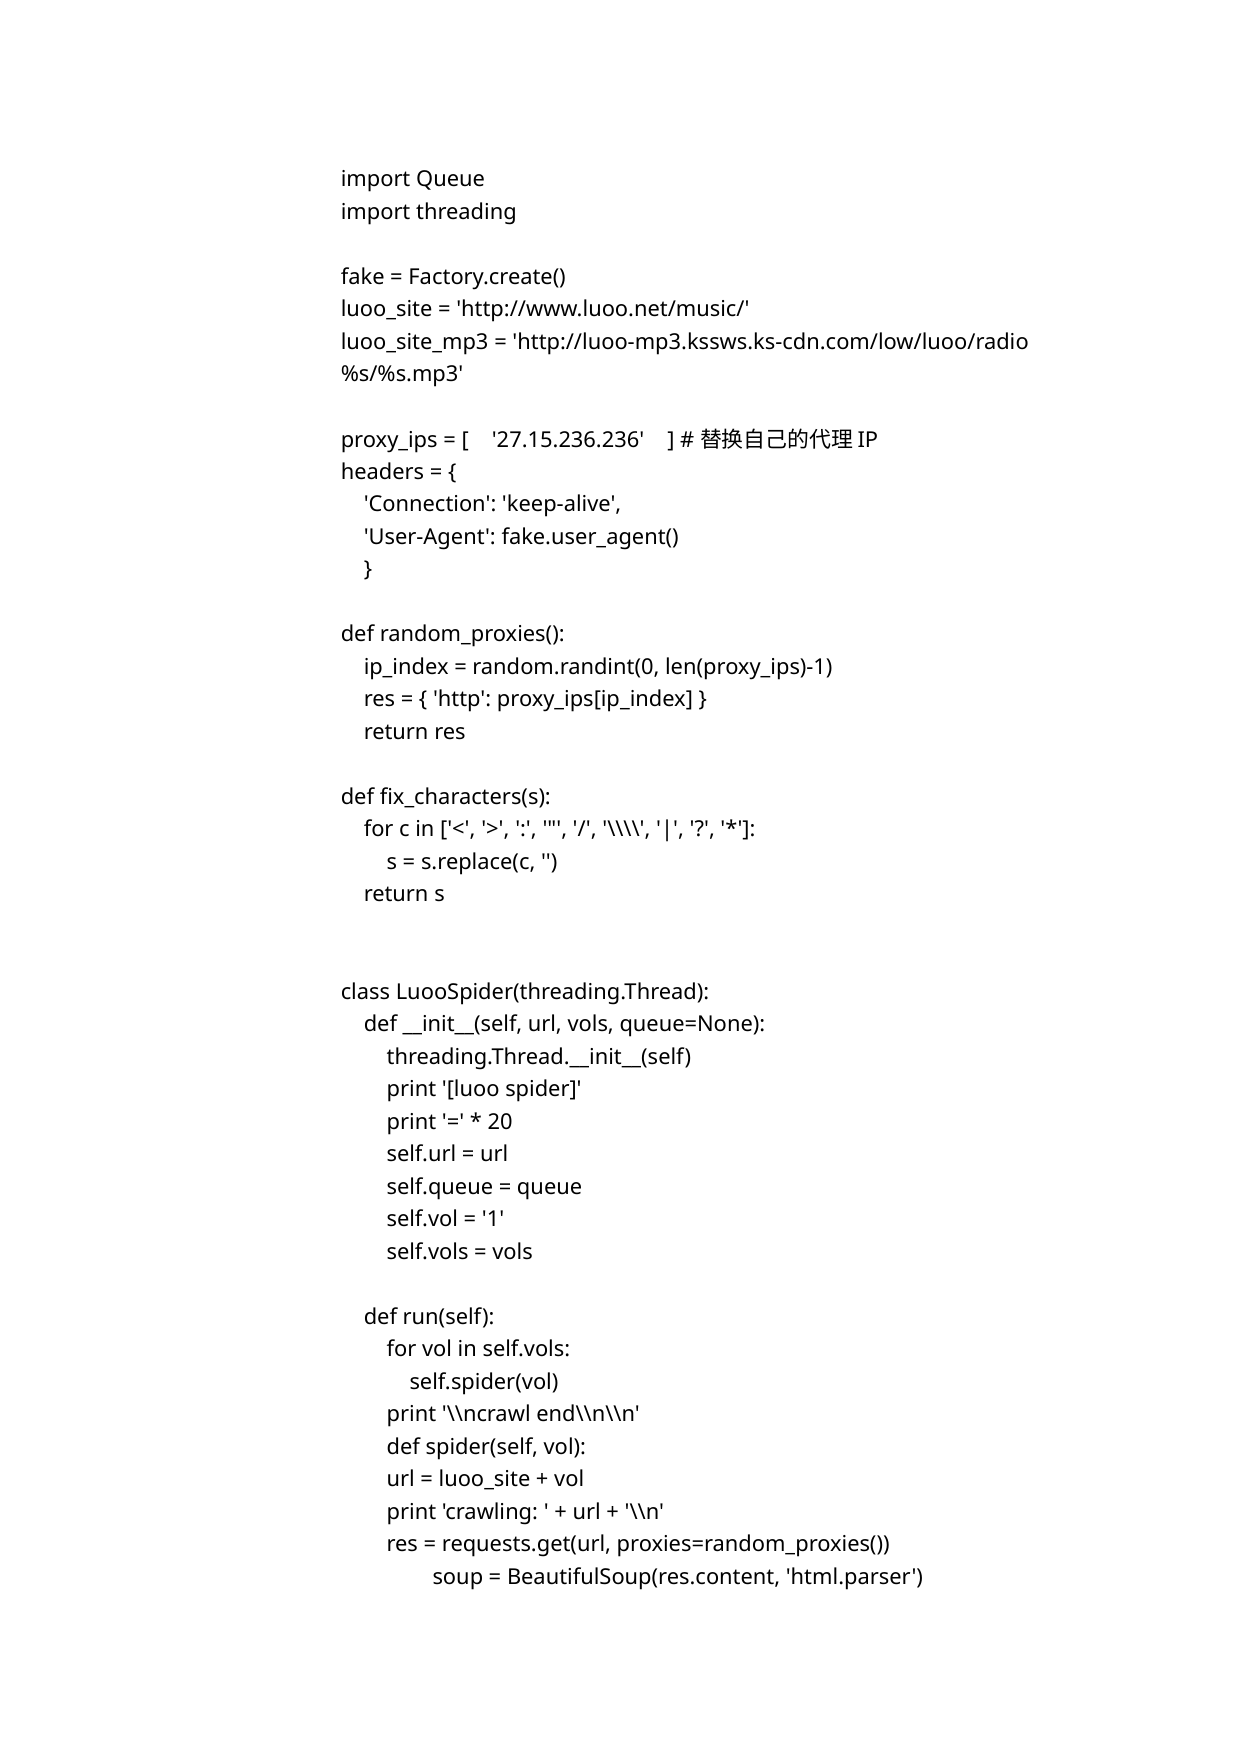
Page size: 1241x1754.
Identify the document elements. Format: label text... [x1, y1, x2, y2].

text print '=' * 20 [341, 1104, 1053, 1137]
text self.vol = '1' [341, 1202, 1053, 1234]
text fake = Factory.create() [341, 259, 1053, 292]
text self.vols = vols [341, 1234, 1053, 1267]
text print '\\ncrawl end\\n\\n' [341, 1397, 1053, 1429]
text print '[luoo spider]' [341, 1072, 1053, 1104]
text self.queue = queue [341, 1169, 1053, 1202]
text def __init__(self, url, vols, queue=None): [341, 1007, 1053, 1039]
text 'Connection': 'keep-alive', [341, 487, 1053, 519]
text luoo_site_mp3 = 'http://luoo-mp3.kssws.ks-cdn.com/low/luoo/radio%s/%s.mp3' [341, 324, 1053, 389]
text url = luoo_site + vol [341, 1462, 1053, 1494]
text } [341, 552, 1053, 584]
text res = requests.get(url, proxies=random_proxies()) [341, 1527, 1053, 1559]
text ip_index = random.randint(0, len(proxy_ips)-1) [341, 649, 1053, 682]
text soup = BeautifulSoup(res.content, 'html.parser') [341, 1559, 1053, 1592]
text s = s.replace(c, '') [341, 844, 1053, 877]
text return res [341, 714, 1053, 747]
text self.spider(vol) [341, 1364, 1053, 1397]
text def spider(self, vol): [341, 1429, 1053, 1462]
text return s [341, 877, 1053, 909]
text def fix_characters(s): [341, 779, 1053, 812]
text headers = { [341, 454, 1053, 487]
text import threading [341, 194, 1053, 227]
text luoo_site = 'http://www.luoo.net/music/' [341, 292, 1053, 324]
text import Queue [341, 162, 1053, 194]
text class LuooSpider(threading.Thread): [341, 974, 1053, 1007]
text def random_proxies(): [341, 617, 1053, 649]
text print 'crawling: ' + url + '\\n' [341, 1494, 1053, 1527]
text res = { 'http': proxy_ips[ip_index] } [341, 682, 1053, 714]
text self.url = url [341, 1137, 1053, 1169]
text 'User-Agent': fake.user_agent() [341, 519, 1053, 552]
text proxy_ips = [ '27.15.236.236' ] # 替换自己的代理IP [341, 422, 1053, 454]
text threading.Thread.__init__(self) [341, 1039, 1053, 1072]
text for c in ['<', '>', ':', '"', '/', '\\\\', '|', '?', '*']: [341, 812, 1053, 844]
text def run(self): [341, 1299, 1053, 1332]
text for vol in self.vols: [341, 1332, 1053, 1364]
